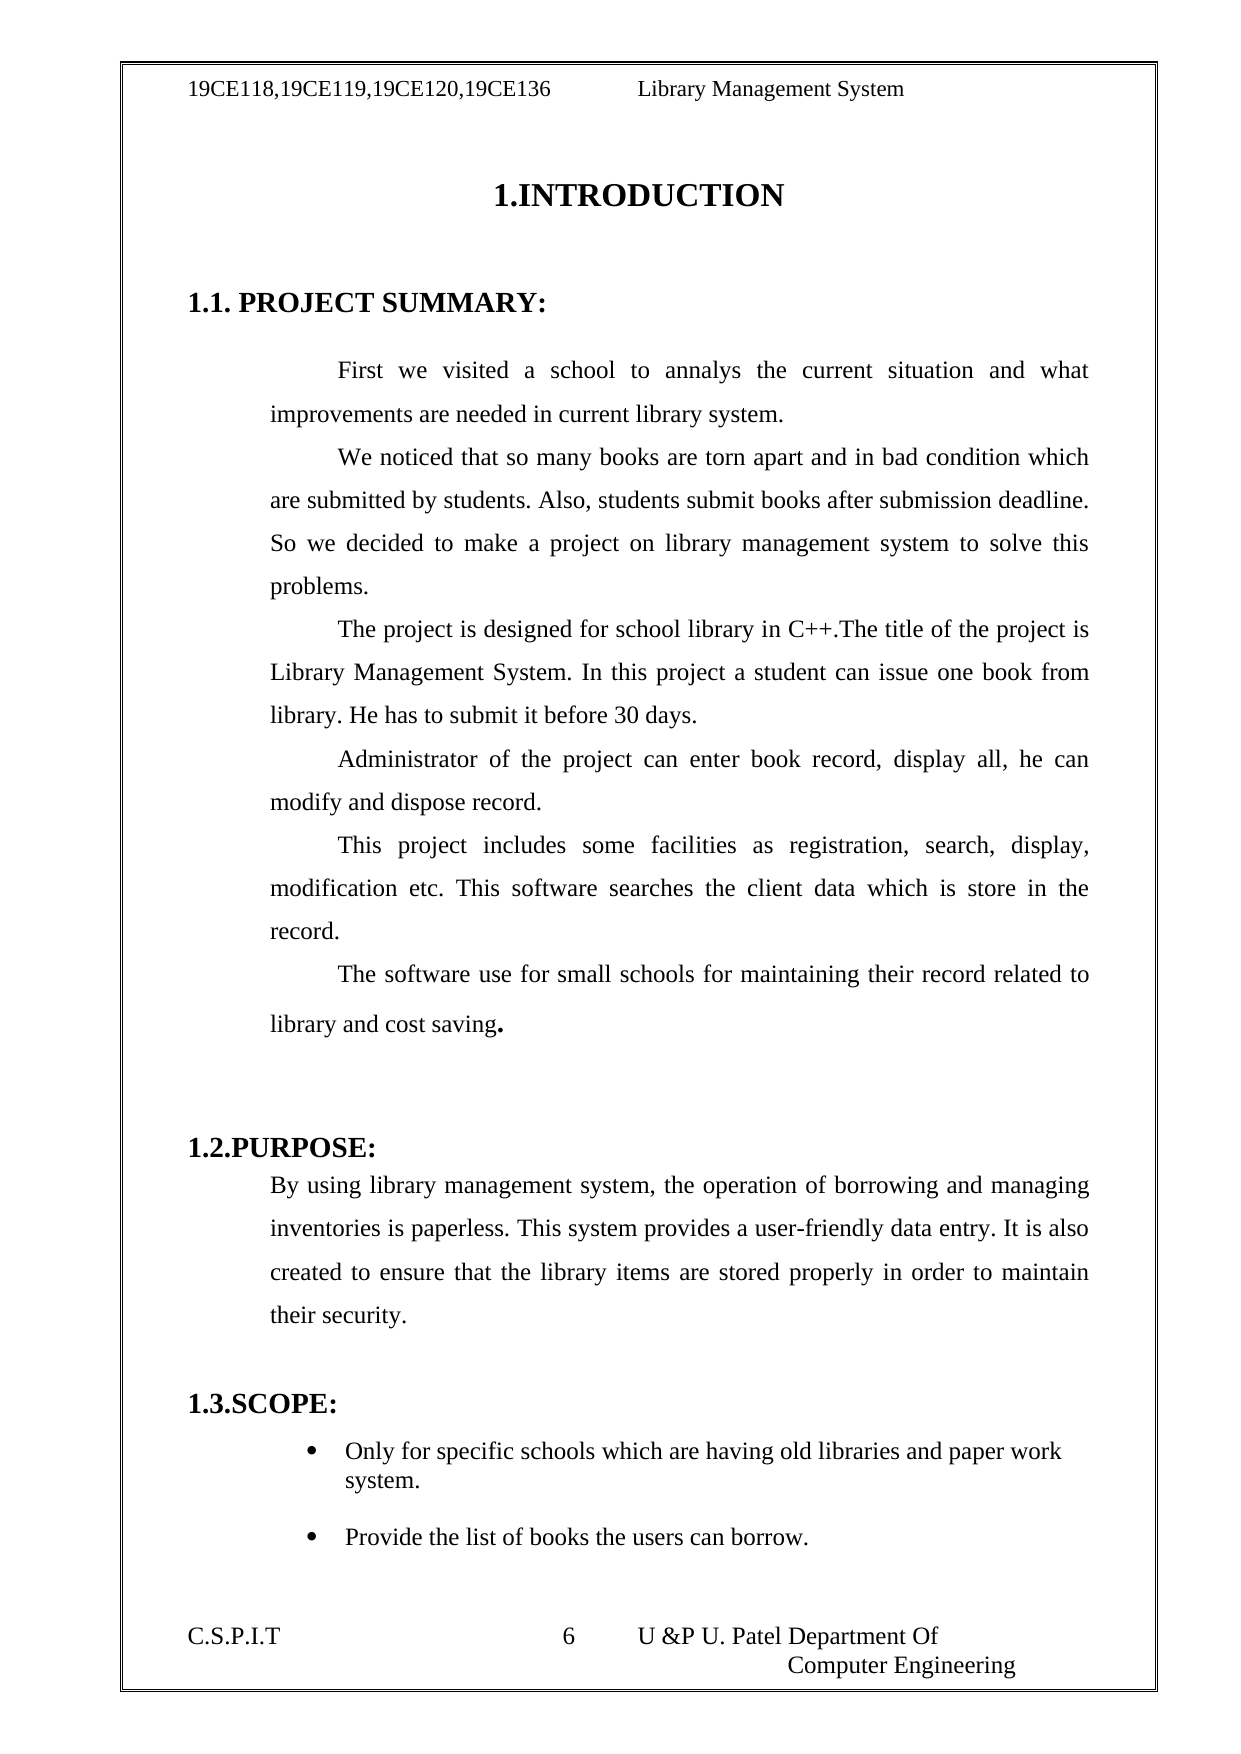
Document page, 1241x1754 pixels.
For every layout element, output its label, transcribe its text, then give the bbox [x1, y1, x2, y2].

subtitle 1.1. PROJECT SUMMARY: [187, 285, 1090, 319]
text We noticed that so many books are torn apart and in bad condition which are submitted by students. Also, students submit books after submission deadline. So we decided to make a project on library management system to solve this problems. [270, 442, 1090, 600]
subtitle 1.INTRODUCTION [187, 175, 1090, 213]
text First we visited a school to annalys the current situation and what improvements are needed in current library system. [270, 356, 1090, 427]
list Only for specific schools which are having old libraries and paper work system. [307, 1436, 1090, 1494]
subtitle 1.2.PURPOSE: [187, 1131, 1090, 1164]
text 1.3.SCOPE: [187, 1386, 1090, 1419]
text Administrator of the project can enter book record, display all, he can modify and dispose record. [270, 744, 1090, 816]
text The project is designed for school library in C++.The title of the project is Library Management System. In this project a student can issue one book from library. He has to submit it before 30 days. [270, 614, 1090, 729]
text This project includes some facilities as registration, search, display, modification etc. This software searches the client data which is store in the record. [270, 830, 1090, 945]
text By using library management system, the operation of borrowing and managing inventories is paperless. This system provides a user-friendly data entry. It is also created to ensure that the library items are stored properly in order to maintain their security. [270, 1170, 1090, 1328]
text The software use for small schools for maintaining their record related to library and cost saving. [270, 959, 1090, 1038]
list Provide the list of books the users can borrow. [307, 1522, 1090, 1551]
